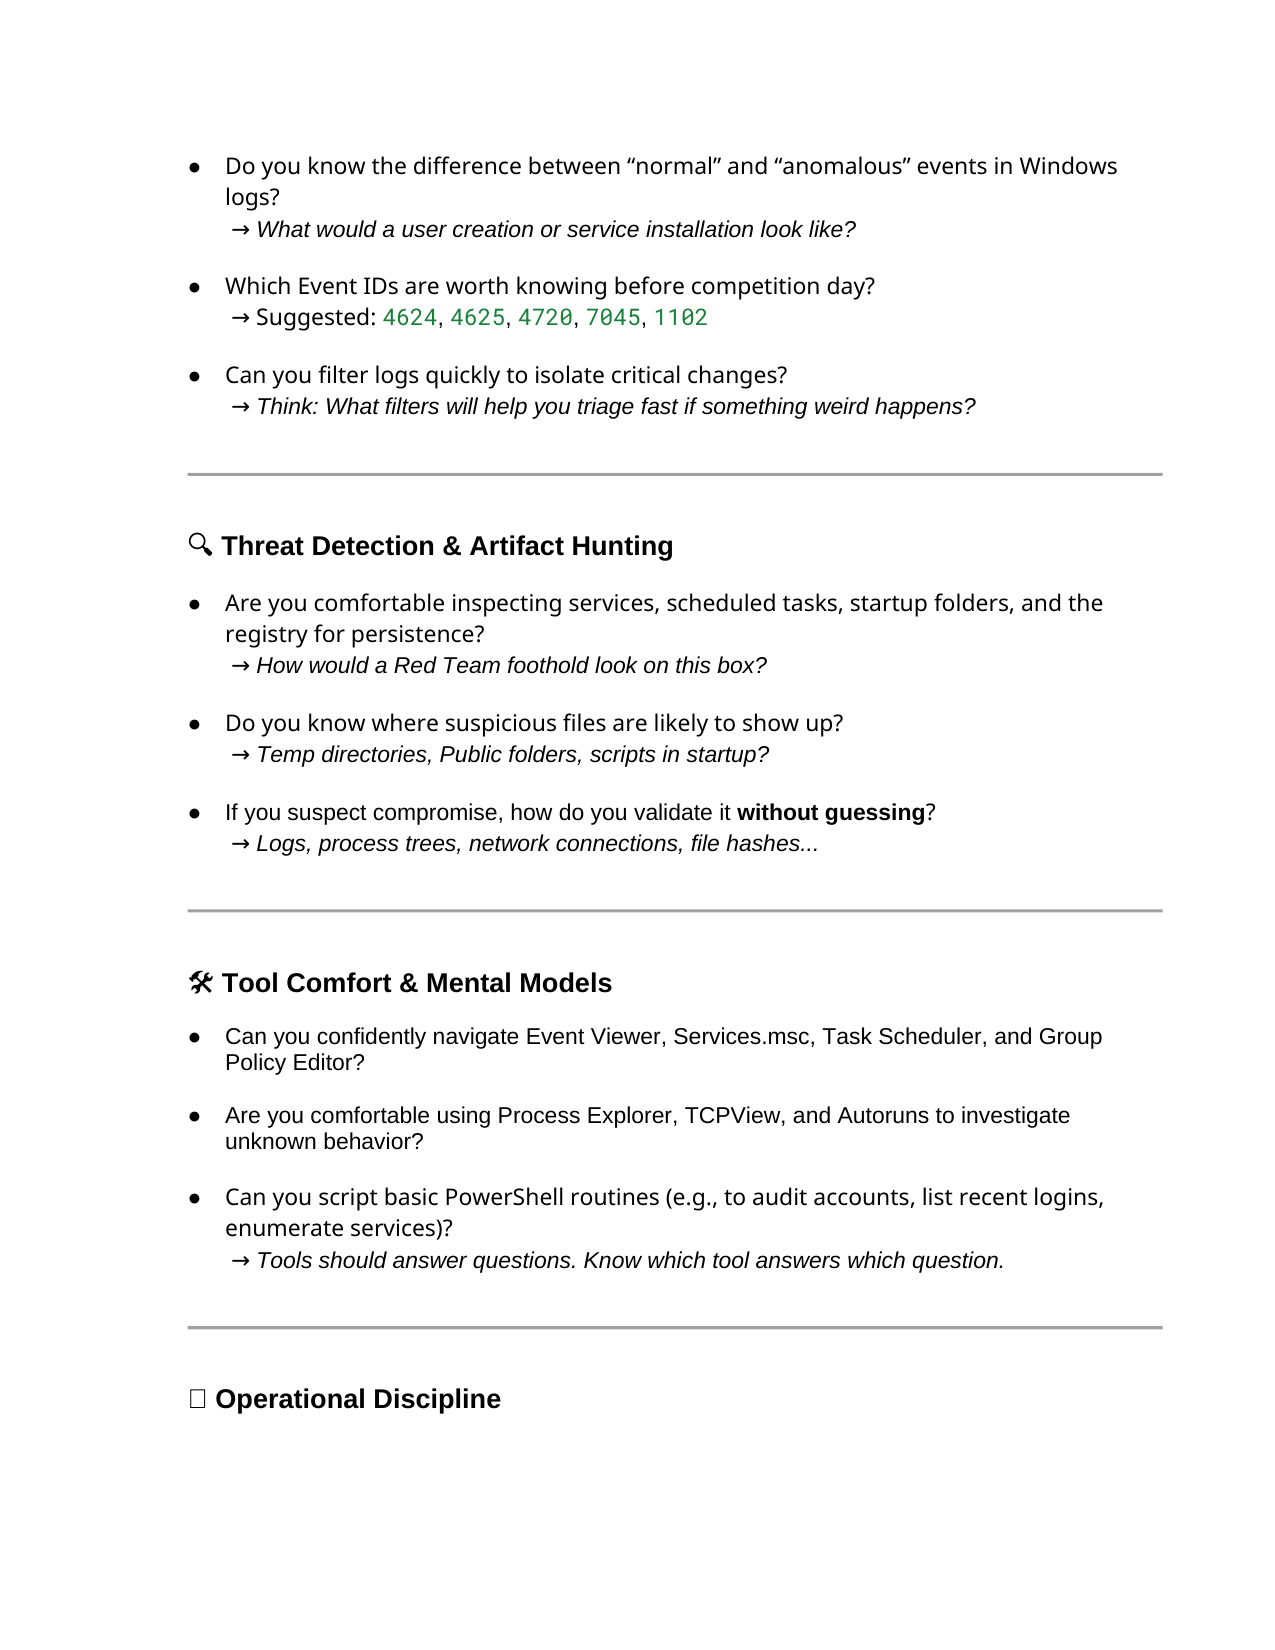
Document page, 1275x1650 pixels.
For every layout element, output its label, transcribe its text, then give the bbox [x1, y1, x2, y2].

list Are you comfortable inspecting services, scheduled tasks, startup folders, and the registry for persistence? → How would a Red Team foothold look on this box? [187, 586, 1125, 707]
list If you suspect compromise, how do you validate it without guessing? → Logs, process trees, network connections, file hashes... [187, 795, 1125, 884]
list Are you comfortable using Process Explorer, TCPView, and Autoruns to investigate unknown behavior? [187, 1102, 1125, 1181]
list Can you filter logs quickly to isolate critical changes? → Think: What filters will help you triage fast if something weird happens? [187, 359, 1125, 448]
subtitle 🧾 Operational Discipline [187, 1383, 1125, 1415]
subtitle 🛠 Tool Comfort & Mental Models [187, 967, 1125, 998]
list Which Event IDs are worth knowing before competition day? → Suggested: 4624, 4625, 4720, 7045, 1102 [187, 270, 1125, 359]
subtitle 🔍 Threat Detection & Artifact Hunting [187, 530, 1125, 561]
list Can you confidently navigate Event Viewer, Services.msc, Task Scheduler, and Group Policy Editor? [187, 1023, 1125, 1102]
list Do you know where suspicious files are likely to show up? → Temp directories, Public folders, scripts in startup? [187, 707, 1125, 795]
list Can you script basic PowerShell routines (e.g., to audit accounts, list recent logins, enumerate services)? → Tools should answer questions. Know which tool answers which question. [187, 1181, 1125, 1301]
list Do you know the difference between “normal” and “anomalous” events in Windows logs? → What would a user creation or service installation look like? [187, 150, 1125, 270]
